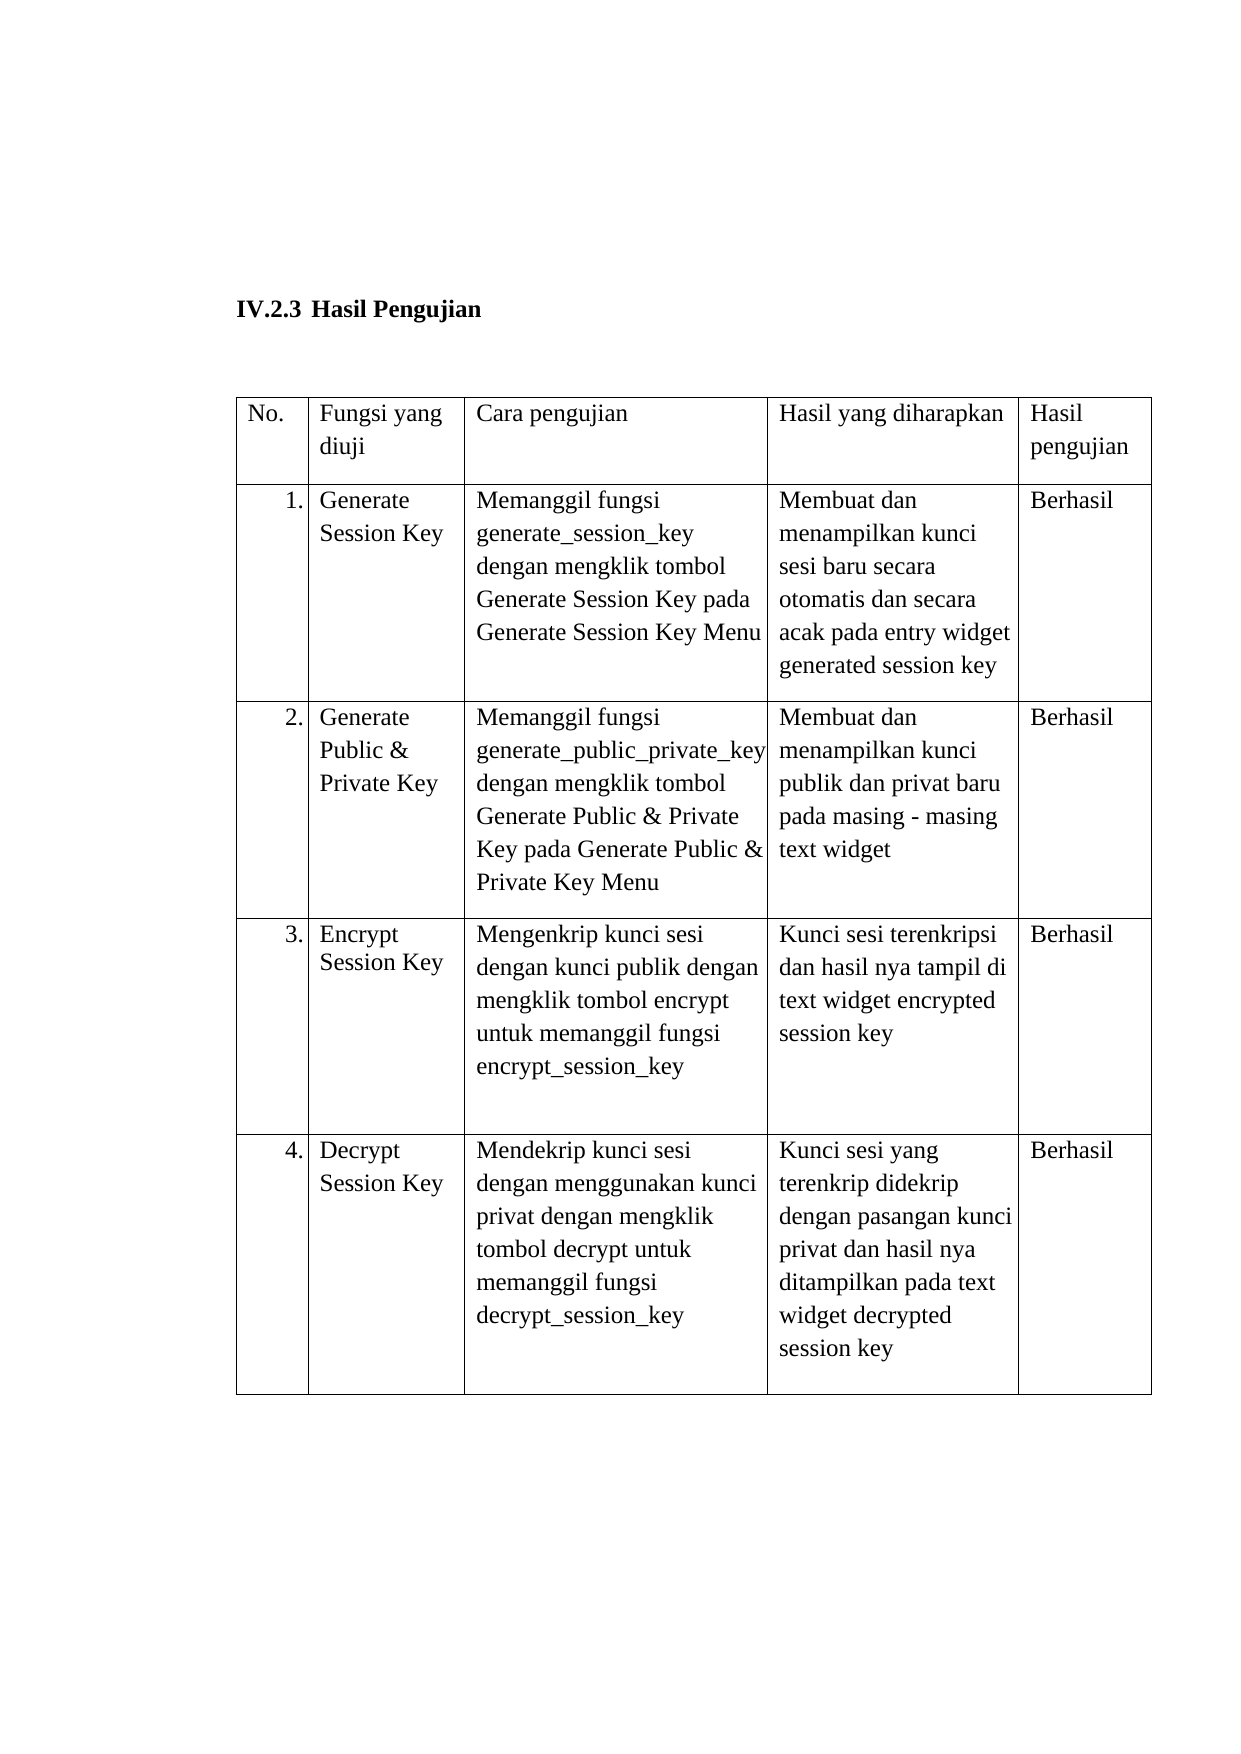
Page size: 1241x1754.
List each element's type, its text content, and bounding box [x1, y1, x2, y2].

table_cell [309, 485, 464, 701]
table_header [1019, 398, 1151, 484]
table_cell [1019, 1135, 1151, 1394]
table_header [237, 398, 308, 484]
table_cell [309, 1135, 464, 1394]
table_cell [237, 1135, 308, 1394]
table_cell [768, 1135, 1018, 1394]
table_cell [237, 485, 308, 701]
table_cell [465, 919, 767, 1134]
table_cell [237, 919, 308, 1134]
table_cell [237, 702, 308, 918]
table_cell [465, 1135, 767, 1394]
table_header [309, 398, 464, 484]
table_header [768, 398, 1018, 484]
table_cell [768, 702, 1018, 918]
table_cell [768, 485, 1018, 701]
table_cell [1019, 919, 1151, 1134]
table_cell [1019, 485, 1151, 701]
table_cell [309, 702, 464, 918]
subtitle Hasil Pengujian [236, 294, 1063, 323]
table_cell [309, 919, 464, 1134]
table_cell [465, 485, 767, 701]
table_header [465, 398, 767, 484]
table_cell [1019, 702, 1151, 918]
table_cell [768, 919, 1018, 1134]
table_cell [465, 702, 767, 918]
